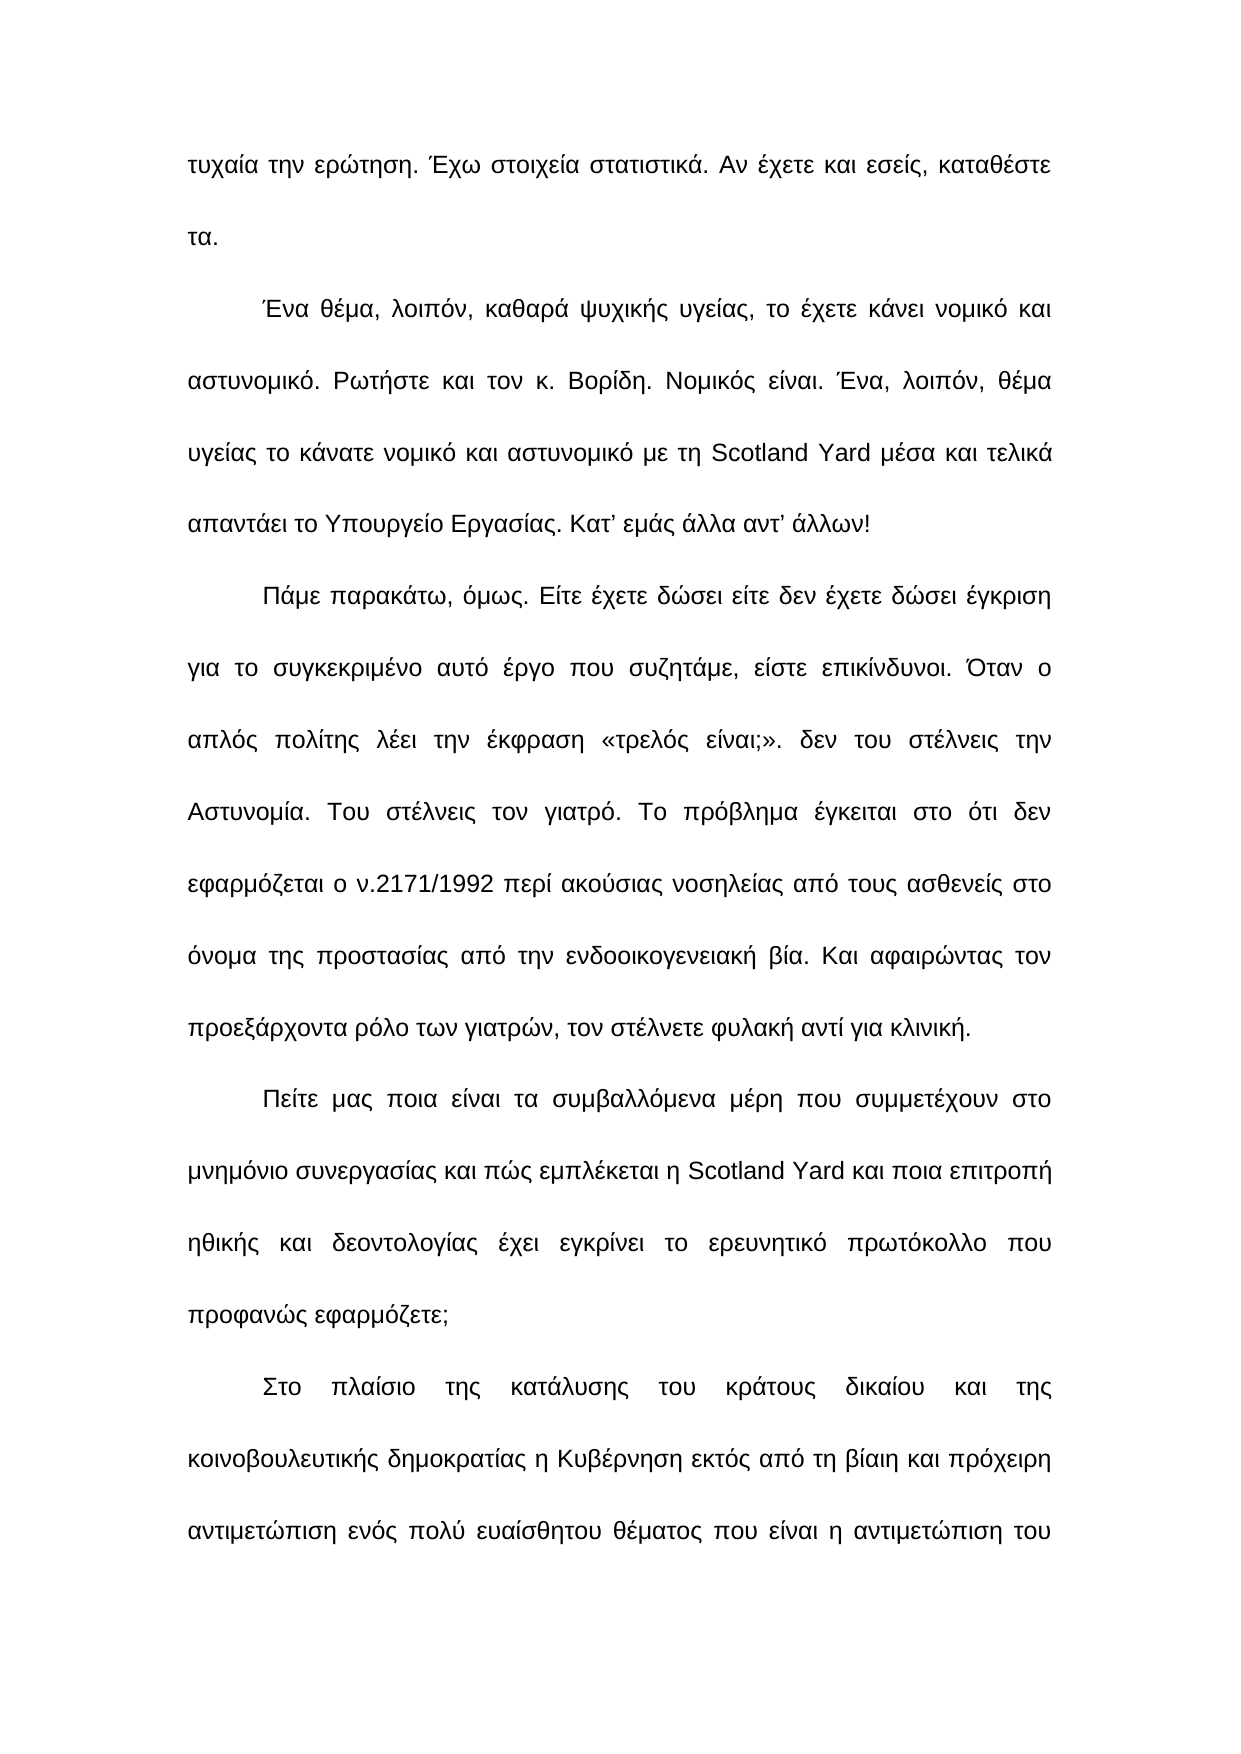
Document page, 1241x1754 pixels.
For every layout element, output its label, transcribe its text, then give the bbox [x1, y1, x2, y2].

text Ένα θέμα, λοιπόν, καθαρά ψυχικής υγείας, το έχετε κάνει νομικό και αστυνομικό. Ρωτήστε και τον κ. Βορίδη. Νομικός είναι. Ένα, λοιπόν, θέμα υγείας το κάνατε νομικό και αστυνομικό με τη Scotland Yard μέσα και τελικά απαντάει το Υπουργείο Εργασίας. Κατ’ εμάς άλλα αντ’ άλλων! [187, 294, 1053, 538]
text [187, 1372, 1053, 1544]
text Πείτε μας ποια είναι τα συμβαλλόμενα μέρη που συμμετέχουν στο μνημόνιο συνεργασίας και πώς εμπλέκεται η Scotland Yard και ποια επιτροπή ηθικής και δεοντολογίας έχει εγκρίνει το ερευνητικό πρωτόκολλο που προφανώς εφαρμόζετε; [187, 1084, 1053, 1329]
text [187, 150, 1053, 251]
text Πάμε παρακάτω, όμως. Είτε έχετε δώσει είτε δεν έχετε δώσει έγκριση για το συγκεκριμένο αυτό έργο που συζητάμε, είστε επικίνδυνοι. Όταν ο απλός πολίτης λέει την έκφραση «τρελός είναι;». δεν του στέλνεις την Αστυνομία. Του στέλνεις τον γιατρό. Το πρόβλημα έγκειται στο ότι δεν εφαρμόζεται ο ν.2171/1992 περί ακούσιας νοσηλείας από τους ασθενείς στο όνομα της προστασίας από την ενδοοικογενειακή βία. Και αφαιρώντας τον προεξάρχοντα ρόλο των γιατρών, τον στέλνετε φυλακή αντί για κλινική. [187, 581, 1053, 1041]
